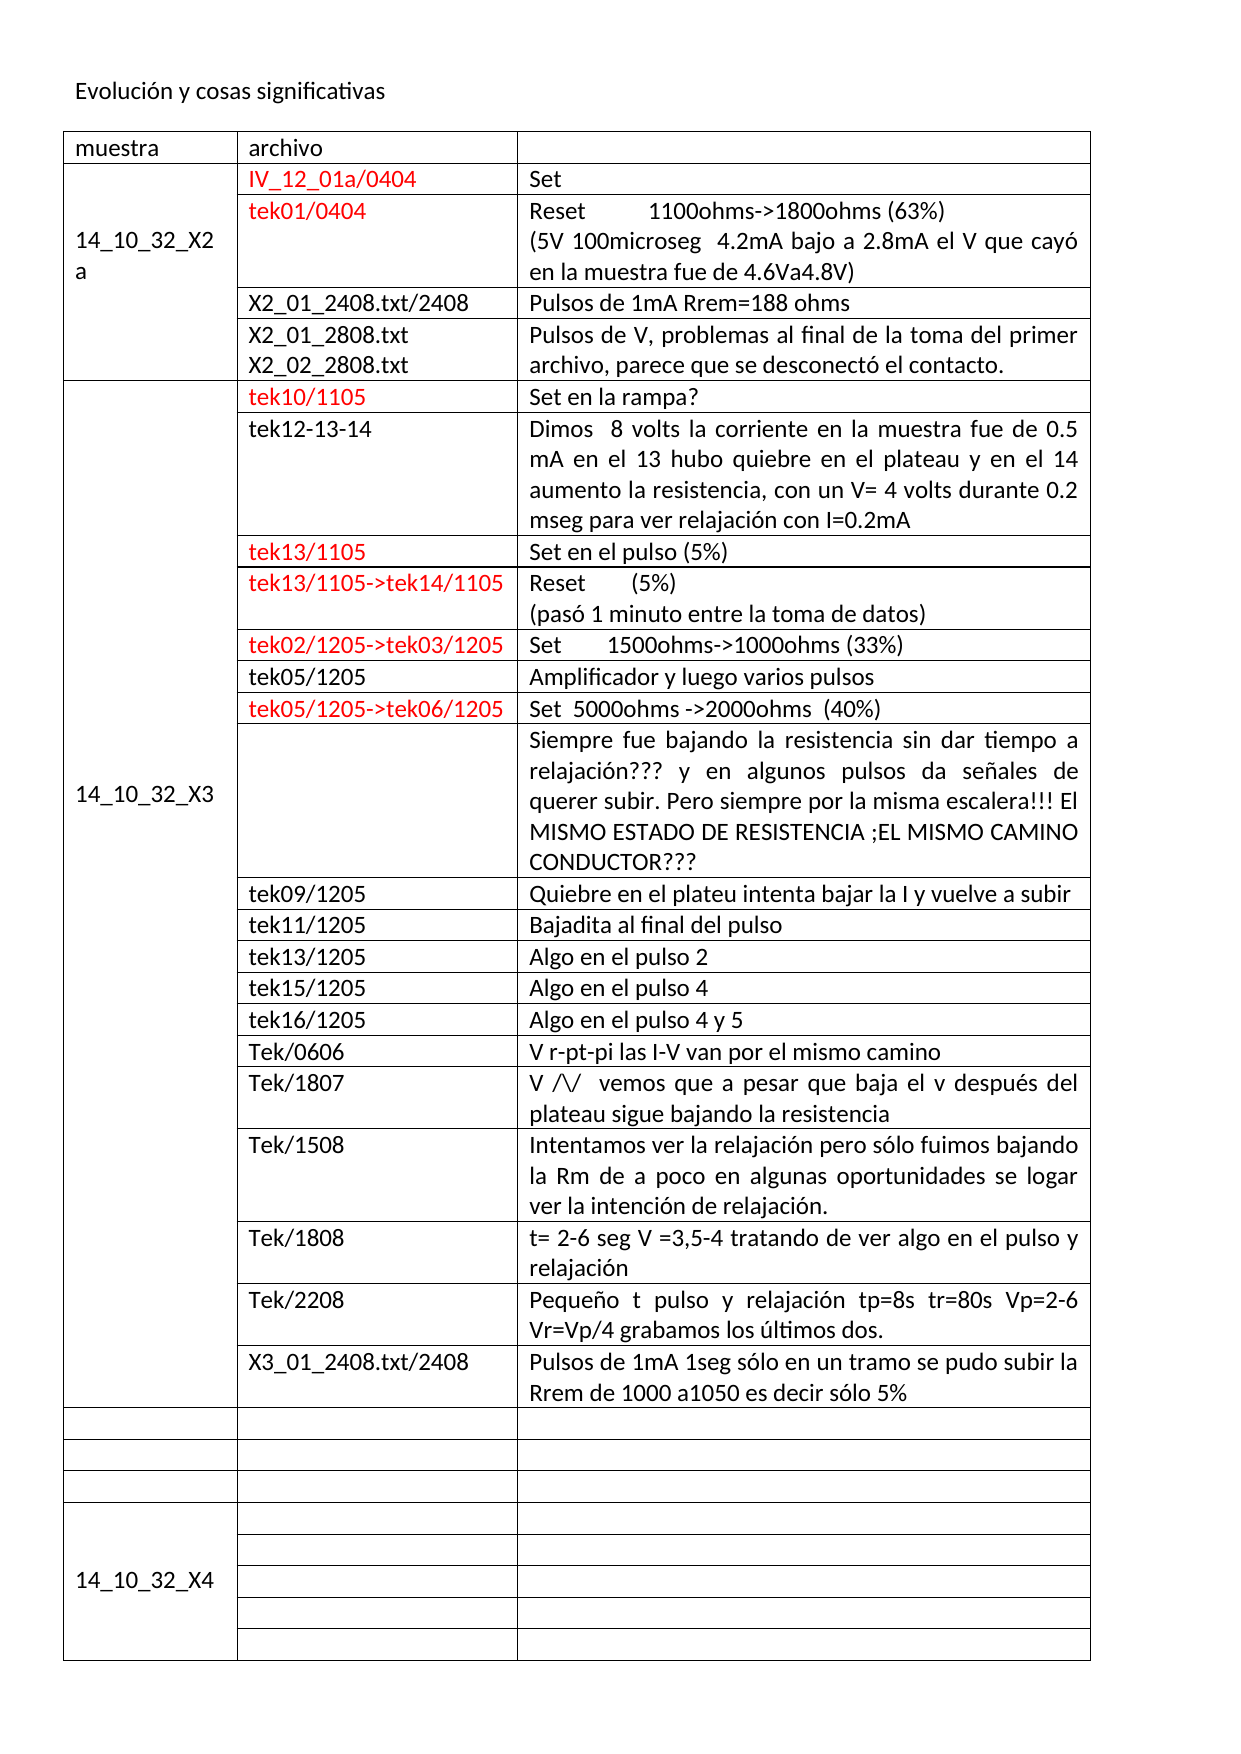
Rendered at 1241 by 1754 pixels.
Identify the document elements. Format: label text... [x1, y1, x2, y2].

table_cell tek05/1205 [238, 661, 517, 692]
table_cell Pulsos de V, problemas al final de la toma del primer archivo, parece que se desconectó el contacto. [518, 319, 1090, 380]
table_cell Set [518, 164, 1090, 194]
table_cell V r-pt-pi las I-V van por el mismo camino [518, 1036, 1090, 1066]
table_cell tek16/1205 [238, 1004, 517, 1035]
table_cell [518, 1503, 1090, 1533]
table_cell Dimos 8 volts la corriente en la muestra fue de 0.5 mA en el 13 hubo quiebre en el plateau y en el 14 aumento la resistencia, con un V= 4 volts durante 0.2 mseg para ver relajación con I=0.2mA [518, 413, 1090, 535]
table_cell Tek/0606 [238, 1036, 517, 1066]
table_cell Bajadita al final del pulso [518, 910, 1090, 940]
table_cell tek13/1205 [238, 941, 517, 972]
table_cell tek02/1205->tek03/1205 [238, 630, 517, 660]
table_cell [238, 1471, 517, 1502]
table_cell Tek/1508 [238, 1129, 517, 1221]
text Evolución y cosas significativas [75, 75, 1165, 106]
table_cell Pulsos de 1mA 1seg sólo en un tramo se pudo subir la Rrem de 1000 a1050 es decir sólo 5% [518, 1346, 1090, 1407]
table_cell tek10/1105 [238, 381, 517, 412]
table_cell Algo en el pulso 2 [518, 941, 1090, 972]
table_cell [518, 1535, 1090, 1565]
table_cell Siempre fue bajando la resistencia sin dar tiempo a relajación??? y en algunos pulsos da señales de querer subir. Pero siempre por la misma escalera!!! El MISMO ESTADO DE RESISTENCIA ;EL MISMO CAMINO CONDUCTOR??? [518, 724, 1090, 877]
table_cell X3_01_2408.txt/2408 [238, 1346, 517, 1407]
table_cell tek09/1205 [238, 878, 517, 908]
table_cell [238, 1440, 517, 1470]
table_cell [238, 1598, 517, 1628]
table_cell Amplificador y luego varios pulsos [518, 661, 1090, 692]
table_cell IV_12_01a/0404 [238, 164, 517, 194]
table_cell tek13/1105->tek14/1105 [238, 568, 517, 628]
table_cell tek15/1205 [238, 973, 517, 1003]
table_cell t= 2-6 seg V =3,5-4 tratando de ver algo en el pulso y relajación [518, 1222, 1090, 1283]
table_cell [518, 1598, 1090, 1628]
table_cell Set en la rampa? [518, 381, 1090, 412]
table_cell [518, 1566, 1090, 1597]
table_cell [238, 1535, 517, 1565]
table_cell tek13/1105 [238, 536, 517, 566]
table_cell Algo en el pulso 4 [518, 973, 1090, 1003]
table_cell Reset 1100ohms->1800ohms (63%) (5V 100microseg 4.2mA bajo a 2.8mA el V que cayó en la muestra fue de 4.6Va4.8V) [518, 195, 1090, 287]
table_cell [64, 1408, 237, 1439]
table_cell [238, 1629, 517, 1660]
table_header muestra [64, 132, 237, 162]
table_cell [238, 724, 517, 877]
table_cell [518, 1408, 1090, 1439]
table_cell 14_10_32_X2a [64, 164, 237, 380]
table_cell 14_10_32_X3 [64, 381, 237, 1407]
table_cell tek12-13-14 [238, 413, 517, 535]
table_cell [238, 1503, 517, 1533]
table_cell Tek/1808 [238, 1222, 517, 1283]
table_cell [518, 1629, 1090, 1660]
table_cell Quiebre en el plateu intenta bajar la I y vuelve a subir [518, 878, 1090, 908]
table_cell Algo en el pulso 4 y 5 [518, 1004, 1090, 1035]
table_header [518, 132, 1090, 162]
table_cell [238, 1566, 517, 1597]
table_cell [518, 1471, 1090, 1502]
table_cell tek01/0404 [238, 195, 517, 287]
table_cell Set en el pulso (5%) [518, 536, 1090, 566]
table_cell [238, 1408, 517, 1439]
table_cell V /\/ vemos que a pesar que baja el v después del plateau sigue bajando la resistencia [518, 1067, 1090, 1128]
table_cell Intentamos ver la relajación pero sólo fuimos bajando la Rm de a poco en algunas oportunidades se logar ver la intención de relajación. [518, 1129, 1090, 1221]
table_cell 14_10_32_X4 [64, 1503, 237, 1660]
table_cell [64, 1471, 237, 1502]
table_cell Set 5000ohms ->2000ohms (40%) [518, 693, 1090, 723]
table_cell [518, 1440, 1090, 1470]
table_cell Pequeño t pulso y relajación tp=8s tr=80s Vp=2-6 Vr=Vp/4 grabamos los últimos dos. [518, 1284, 1090, 1345]
table_cell Pulsos de 1mA Rrem=188 ohms [518, 288, 1090, 318]
table_cell Set 1500ohms->1000ohms (33%) [518, 630, 1090, 660]
table_cell Reset (5%) (pasó 1 minuto entre la toma de datos) [518, 568, 1090, 628]
table_cell Tek/2208 [238, 1284, 517, 1345]
table_cell [64, 1440, 237, 1470]
table_cell tek11/1205 [238, 910, 517, 940]
table_header archivo [238, 132, 517, 162]
table_cell tek05/1205->tek06/1205 [238, 693, 517, 723]
table_cell X2_01_2808.txt X2_02_2808.txt [238, 319, 517, 380]
table_cell X2_01_2408.txt/2408 [238, 288, 517, 318]
table_cell Tek/1807 [238, 1067, 517, 1128]
